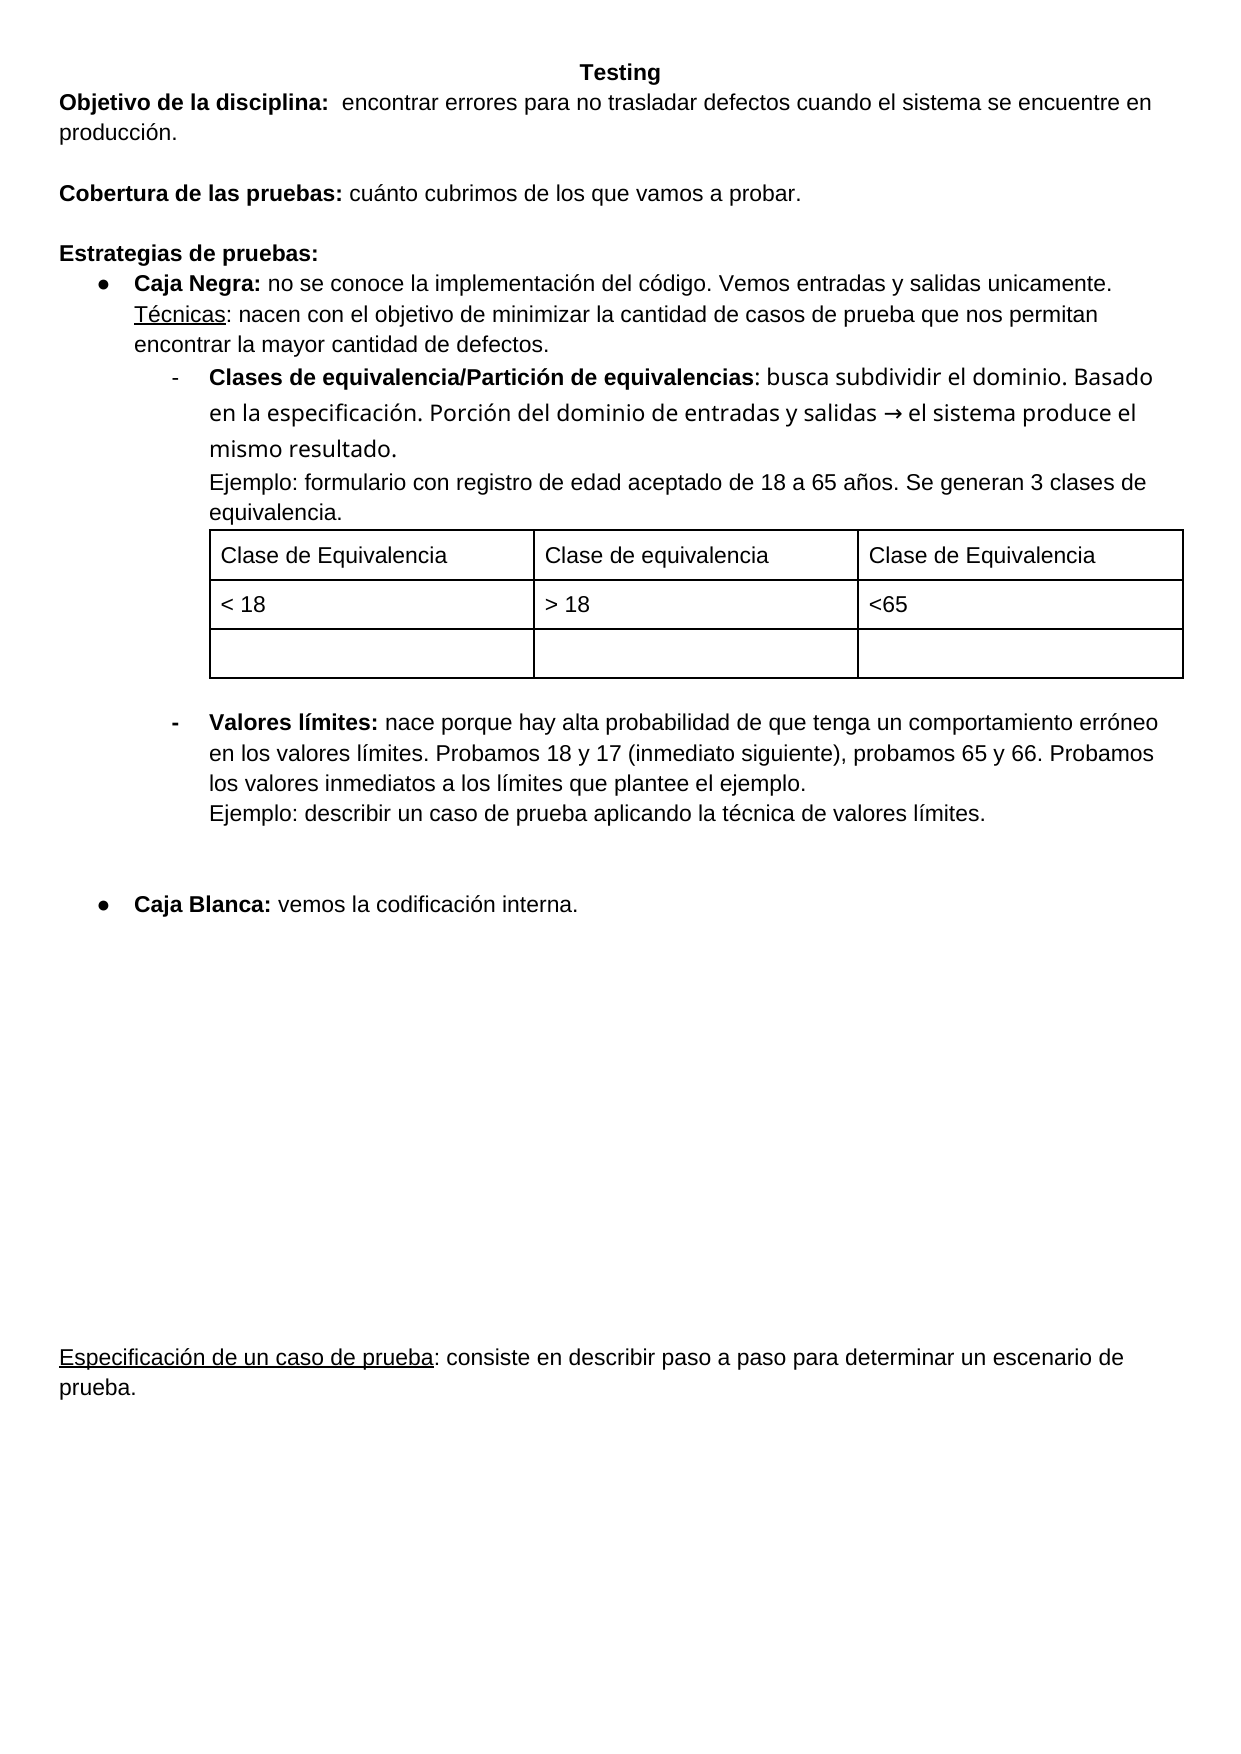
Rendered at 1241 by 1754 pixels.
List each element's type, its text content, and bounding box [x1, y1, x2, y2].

text Estrategias de pruebas: [59, 240, 1181, 267]
table_cell <65 [859, 581, 1182, 628]
table_header Clase de Equivalencia [211, 531, 533, 578]
list Valores límites: nace porque hay alta probabilidad de que tenga un comportamiento erróneo en los valores límites. Probamos 18 y 17 (inmediato siguiente), probamos 65 y 66. Probamos los valores inmediatos a los límites que plantee el ejemplo. [171, 709, 1181, 796]
list Caja Negra: no se conoce la implementación del código. Vemos entradas y salidas unicamente. [96, 270, 1181, 297]
table_cell [535, 630, 857, 677]
table_cell [211, 630, 533, 677]
text Ejemplo: describir un caso de prueba aplicando la técnica de valores límites. [209, 800, 1181, 826]
list Clases de equivalencia/Partición de equivalencias: busca subdividir el dominio. Basado en la especificación. Porción del dominio de entradas y salidas → el sistema produce el mismo resultado. [171, 361, 1181, 464]
text Testing [59, 59, 1181, 85]
text Técnicas: nacen con el objetivo de minimizar la cantidad de casos de prueba que nos permitan encontrar la mayor cantidad de defectos. [134, 301, 1181, 357]
list Caja Blanca: vemos la codificación interna. [96, 891, 1181, 917]
table_header Clase de Equivalencia [859, 531, 1182, 578]
text Ejemplo: formulario con registro de edad aceptado de 18 a 65 años. Se generan 3 clases de equivalencia. [209, 469, 1181, 525]
table_cell > 18 [535, 581, 857, 628]
text Objetivo de la disciplina: encontrar errores para no trasladar defectos cuando el sistema se encuentre en producción. [59, 89, 1181, 146]
table_cell [859, 630, 1182, 677]
text Cobertura de las pruebas: cuánto cubrimos de los que vamos a probar. [59, 180, 1181, 206]
text Especificación de un caso de prueba: consiste en describir paso a paso para determinar un escenario de prueba. [59, 1344, 1181, 1400]
table_header Clase de equivalencia [535, 531, 857, 578]
table_cell < 18 [211, 581, 533, 628]
